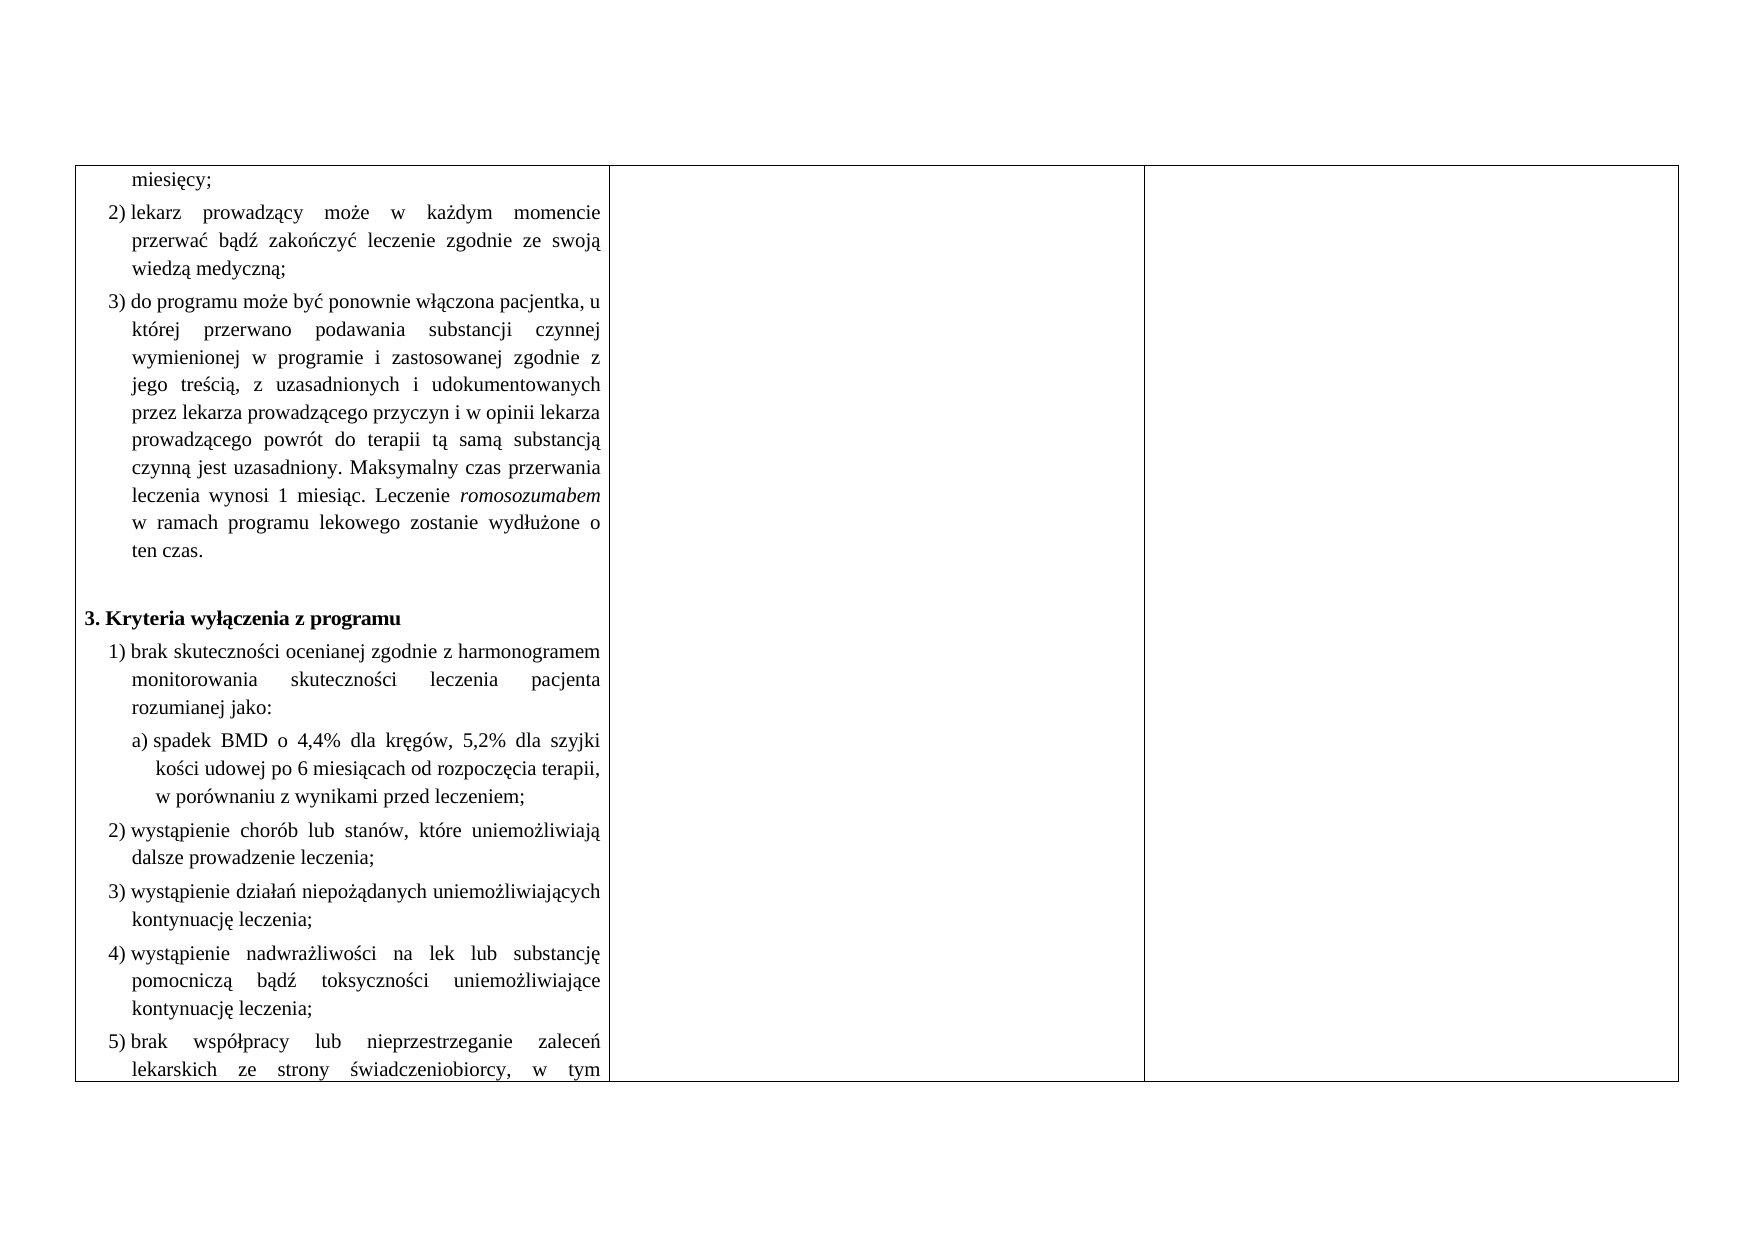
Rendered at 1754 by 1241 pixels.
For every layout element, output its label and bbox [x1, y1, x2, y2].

table_cell [1145, 166, 1678, 1081]
table_cell [610, 166, 1144, 1081]
table_cell [76, 166, 609, 1081]
